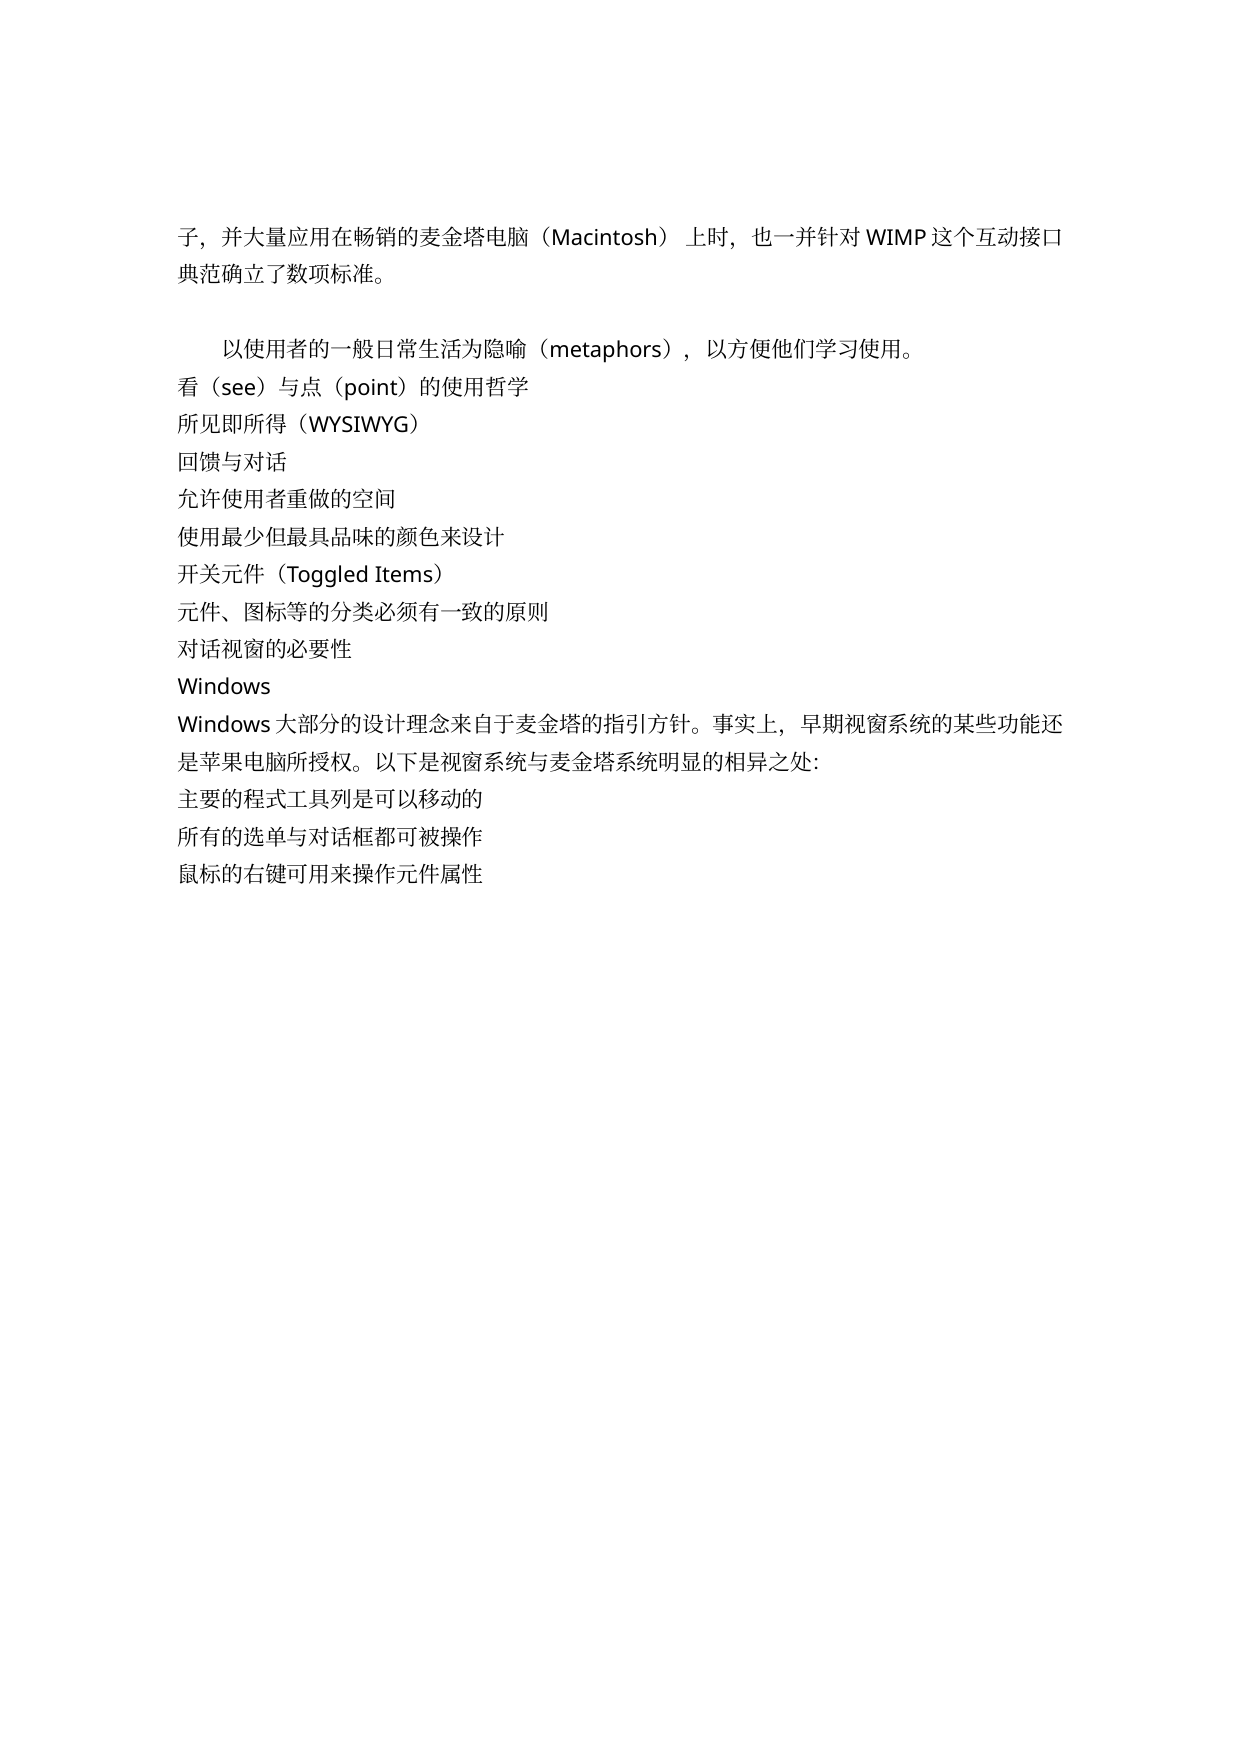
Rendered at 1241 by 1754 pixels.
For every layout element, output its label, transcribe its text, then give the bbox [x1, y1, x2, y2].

text 以使用者的一般日常生活为隐喻（metaphors），以方便他们学习使用。 [177, 329, 1063, 367]
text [177, 217, 1063, 292]
text 开关元件（Toggled Items） [177, 554, 1063, 592]
text Windows大部分的设计理念来自于麦金塔的指引方针。事实上，早期视窗系统的某些功能还是苹果电脑所授权。以下是视窗系统与麦金塔系统明显的相异之处： [177, 704, 1063, 779]
text 鼠标的右键可用来操作元件属性 [177, 854, 1063, 892]
text 元件、图标等的分类必须有一致的原则 [177, 592, 1063, 629]
text 看（see）与点（point）的使用哲学 [177, 367, 1063, 404]
text 回馈与对话 [177, 442, 1063, 479]
text 主要的程式工具列是可以移动的 [177, 779, 1063, 817]
text 使用最少但最具品味的颜色来设计 [177, 517, 1063, 554]
text 对话视窗的必要性 [177, 629, 1063, 667]
text 所有的选单与对话框都可被操作 [177, 817, 1063, 854]
text 所见即所得（WYSIWYG） [177, 404, 1063, 442]
text 允许使用者重做的空间 [177, 479, 1063, 517]
text Windows [177, 667, 1063, 704]
